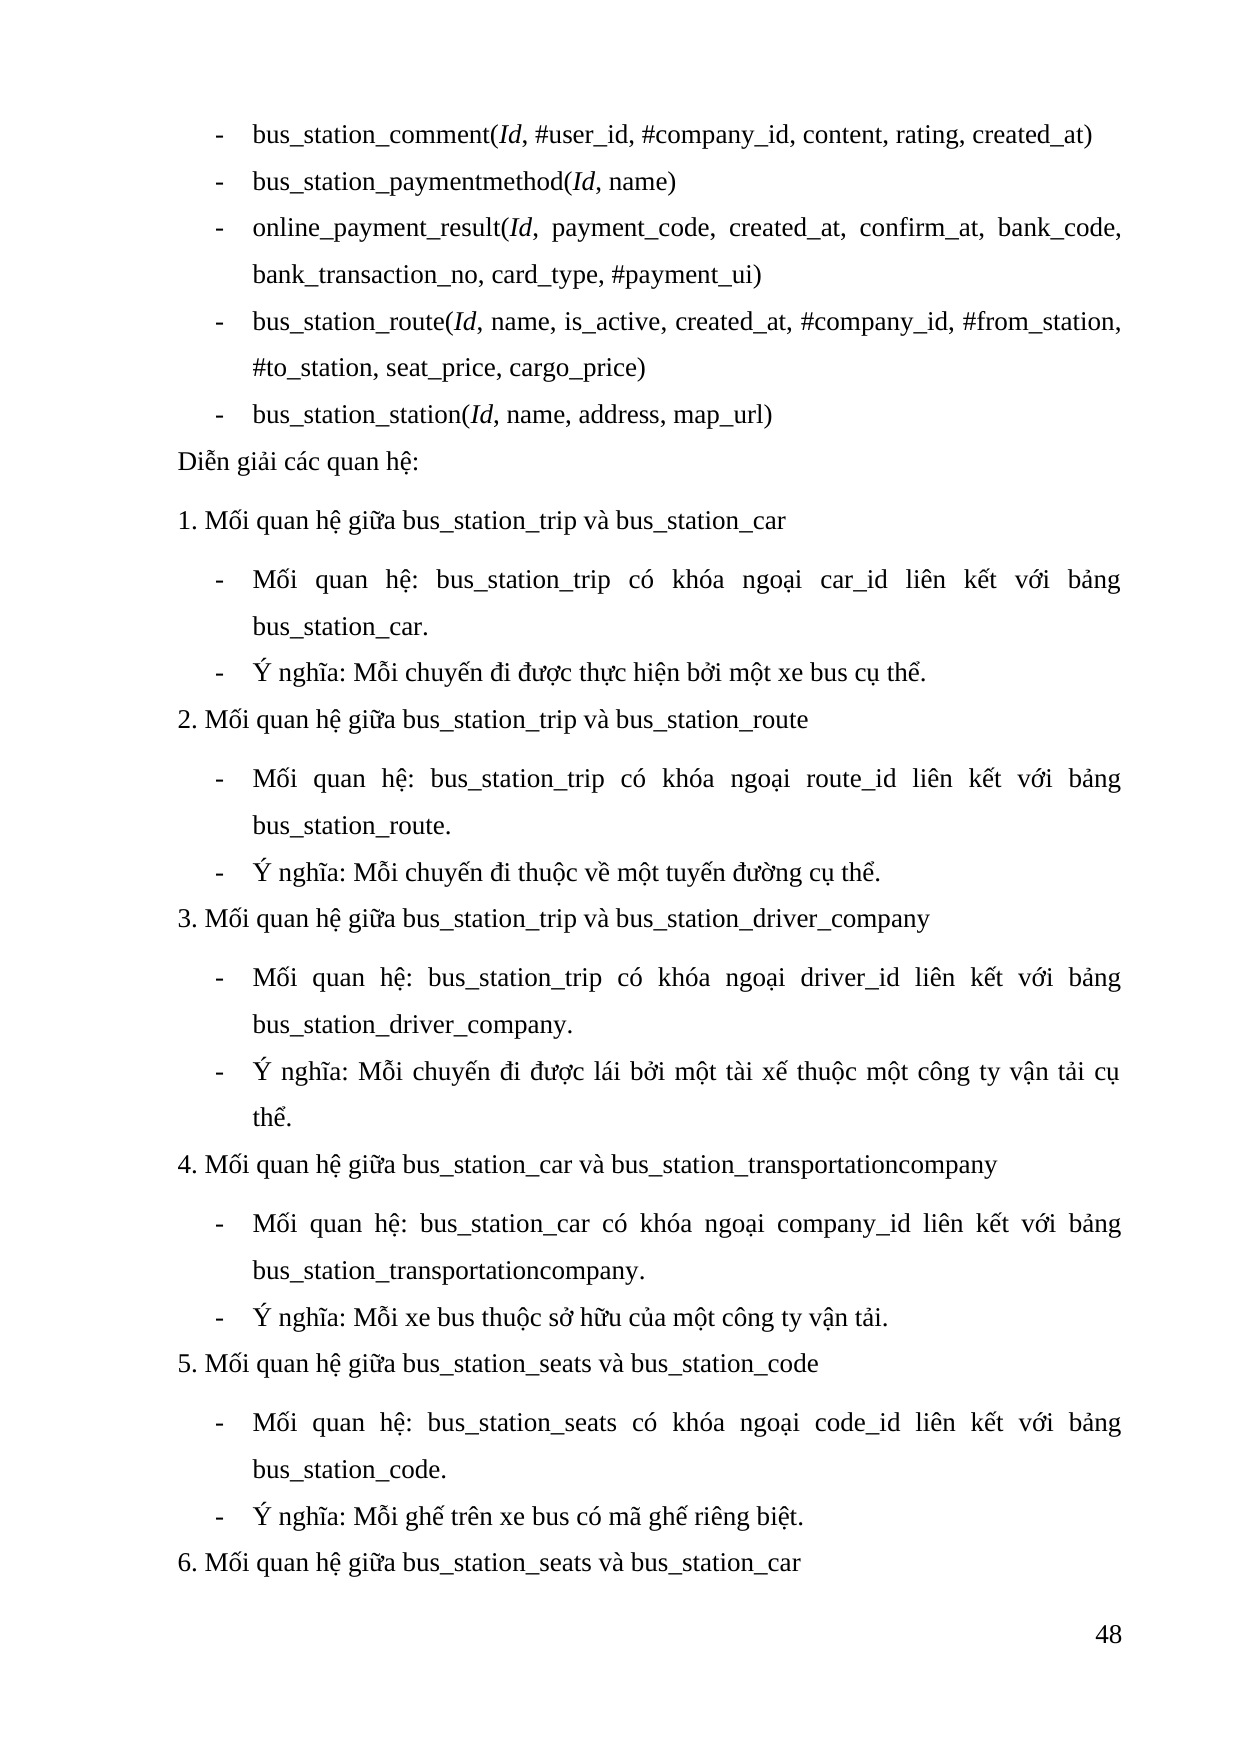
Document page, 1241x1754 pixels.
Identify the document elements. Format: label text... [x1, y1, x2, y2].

text 4. Mối quan hệ giữa bus_station_car và bus_station_transportationcompany [177, 1148, 1122, 1179]
list bus_station_route(Id, name, is_active, created_at, #company_id, #from_station, #to_station, seat_price, cargo_price) [215, 305, 1122, 383]
list Mối quan hệ: bus_station_trip có khóa ngoại route_id liên kết với bảng bus_station_route. [215, 762, 1122, 840]
list Ý nghĩa: Mỗi chuyến đi được thực hiện bởi một xe bus cụ thể. [215, 656, 1122, 688]
list Mối quan hệ: bus_station_car có khóa ngoại company_id liên kết với bảng bus_station_transportationcompany. [215, 1207, 1122, 1285]
list Ý nghĩa: Mỗi xe bus thuộc sở hữu của một công ty vận tải. [215, 1301, 1122, 1332]
text 1. Mối quan hệ giữa bus_station_trip và bus_station_car [177, 504, 1122, 535]
list Ý nghĩa: Mỗi chuyến đi thuộc về một tuyến đường cụ thể. [215, 856, 1122, 887]
list bus_station_station(Id, name, address, map_url) [215, 398, 1122, 429]
list Mối quan hệ: bus_station_trip có khóa ngoại driver_id liên kết với bảng bus_station_driver_company. [215, 961, 1122, 1039]
list Ý nghĩa: Mỗi ghế trên xe bus có mã ghế riêng biệt. [215, 1500, 1122, 1531]
list Mối quan hệ: bus_station_trip có khóa ngoại car_id liên kết với bảng bus_station_car. [215, 563, 1122, 641]
list online_payment_result(Id, payment_code, created_at, confirm_at, bank_code, bank_transaction_no, card_type, #payment_ui) [215, 211, 1122, 289]
text 5. Mối quan hệ giữa bus_station_seats và bus_station_code [177, 1347, 1122, 1378]
text 6. Mối quan hệ giữa bus_station_seats và bus_station_car [177, 1546, 1122, 1578]
list bus_station_paymentmethod(Id, name) [215, 165, 1122, 196]
list bus_station_comment(Id, #user_id, #company_id, content, rating, created_at) [215, 118, 1122, 149]
text 2. Mối quan hệ giữa bus_station_trip và bus_station_route [177, 703, 1122, 734]
list Mối quan hệ: bus_station_seats có khóa ngoại code_id liên kết với bảng bus_station_code. [215, 1406, 1122, 1484]
text 3. Mối quan hệ giữa bus_station_trip và bus_station_driver_company [177, 902, 1122, 933]
text Diễn giải các quan hệ: [177, 445, 1122, 476]
list Ý nghĩa: Mỗi chuyến đi được lái bởi một tài xế thuộc một công ty vận tải cụ thể. [215, 1055, 1122, 1133]
